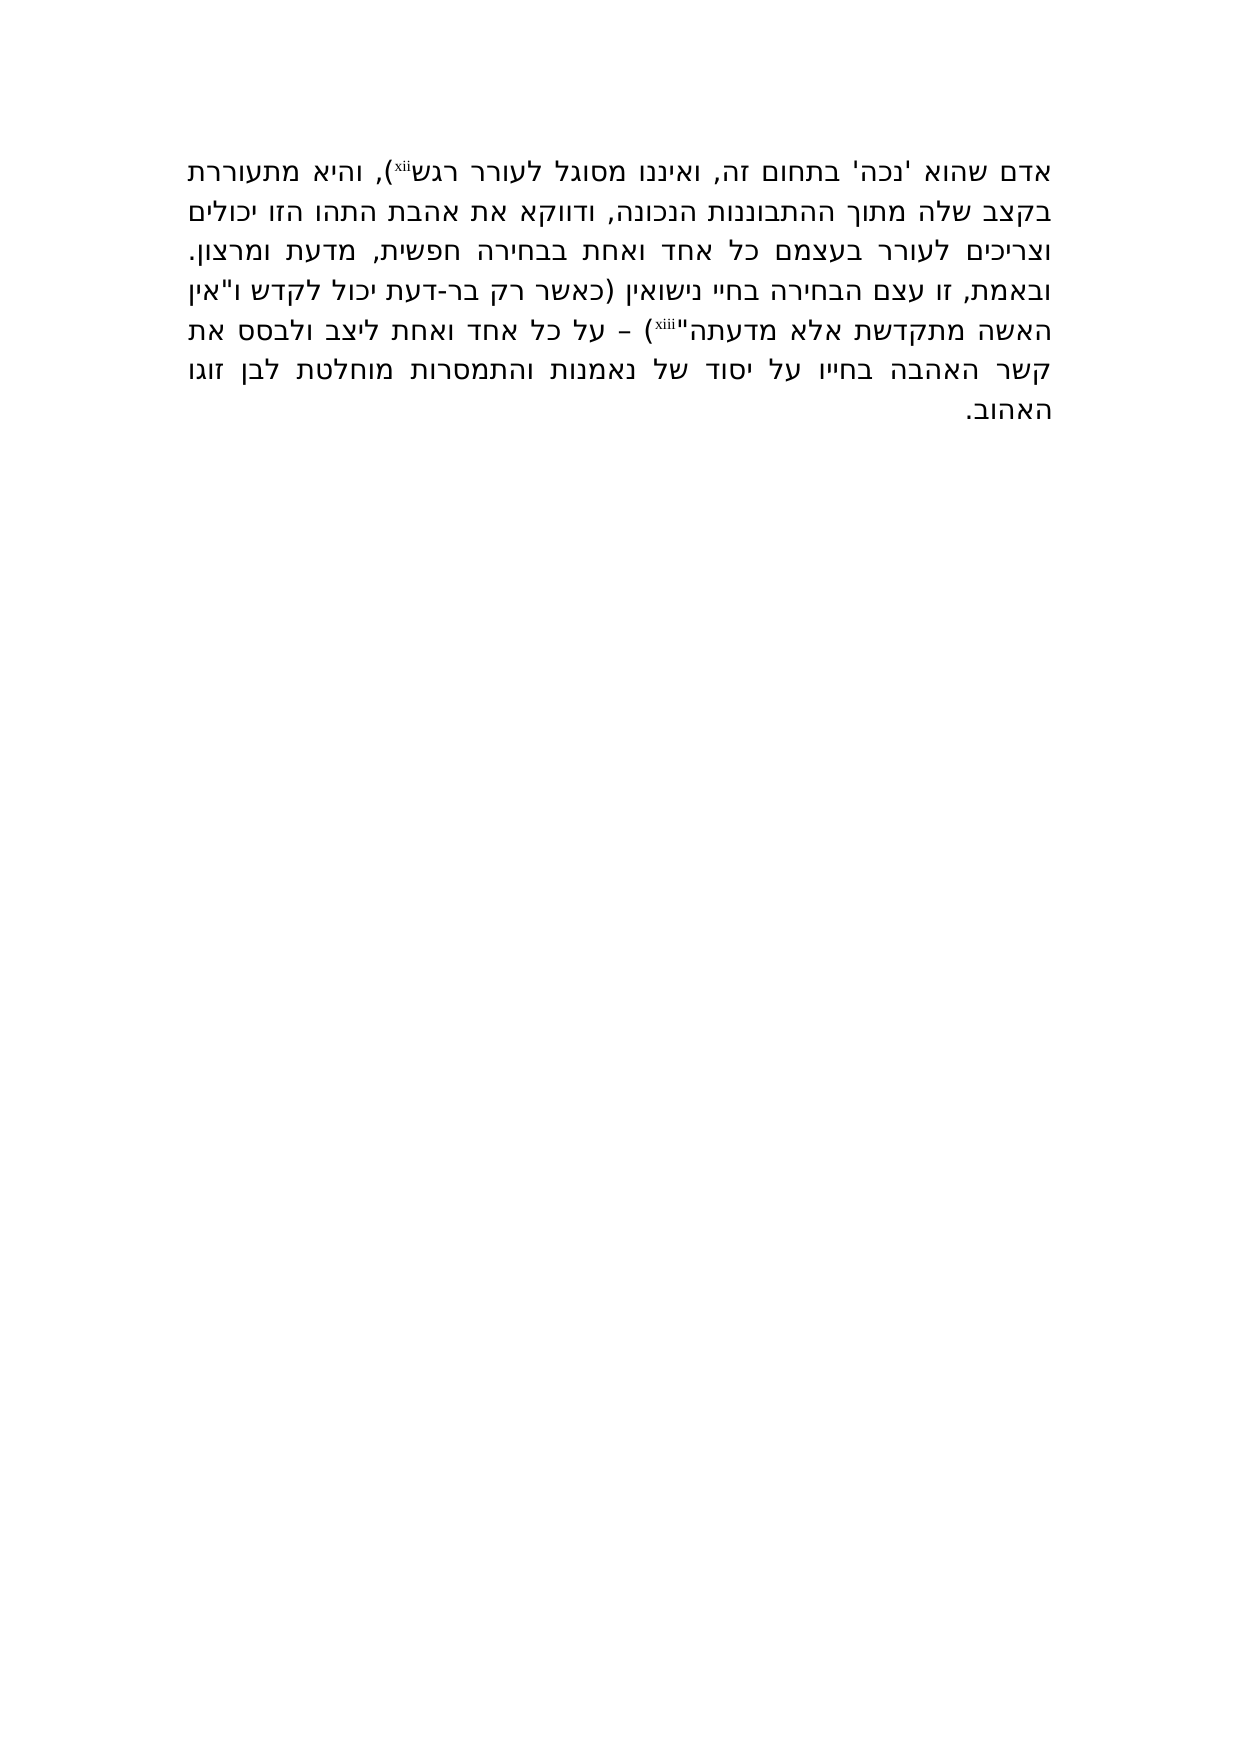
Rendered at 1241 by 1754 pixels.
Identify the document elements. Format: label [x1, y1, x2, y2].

text [187, 150, 1053, 427]
